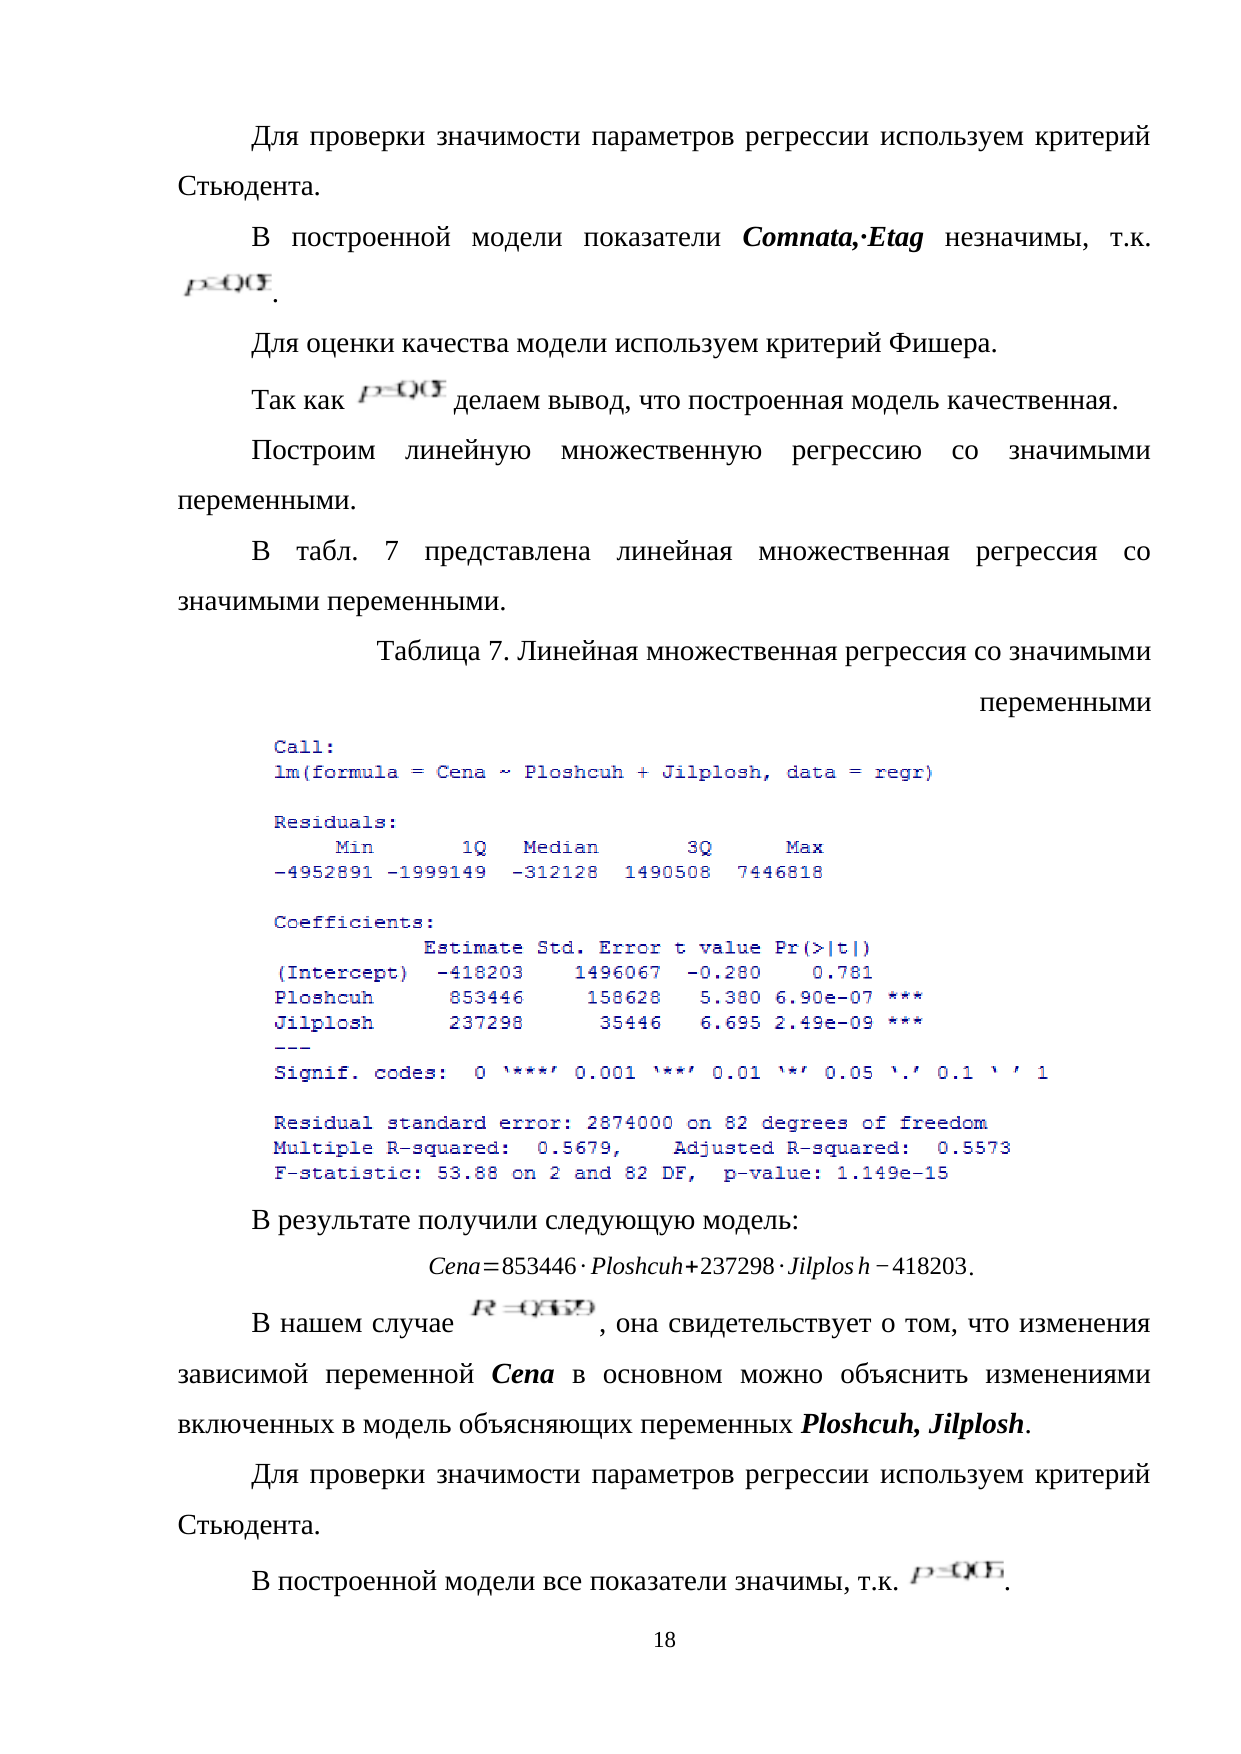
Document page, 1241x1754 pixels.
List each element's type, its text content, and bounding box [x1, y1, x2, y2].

list Для проверки значимости параметров регрессии используем критерий Стьюдента. [177, 1456, 1152, 1540]
text В нашем случае , она свидетельствует о том, что изменения зависимой переменной Cena в основном можно объяснить изменениями включенных в модель объясняющих переменных Ploshcuh, Jilplosh. [177, 1295, 1152, 1440]
text Построим линейную множественную регрессию со значимыми переменными. [177, 432, 1152, 516]
text В табл. 7 представлена линейная множественная регрессия со значимыми переменными. [177, 533, 1152, 617]
list Для проверки значимости параметров регрессии используем критерий Стьюдента. [177, 118, 1152, 202]
text Так как делаем вывод, что построенная модель качественная. [177, 376, 1152, 415]
list Для оценки качества модели используем критерий Фишера. [177, 325, 1152, 359]
text . [177, 1252, 1152, 1281]
text В построенной модели показатели Comnata,∙Etag незначимы, т.к. . [177, 219, 1152, 309]
text В результате получили следующую модель: [177, 1202, 1152, 1235]
text Таблица 7. Линейная множественная регрессия со значимыми переменными [177, 633, 1152, 717]
picture [271, 733, 1058, 1188]
text В построенной модели все показатели значимы, т.к. . [177, 1557, 1152, 1597]
